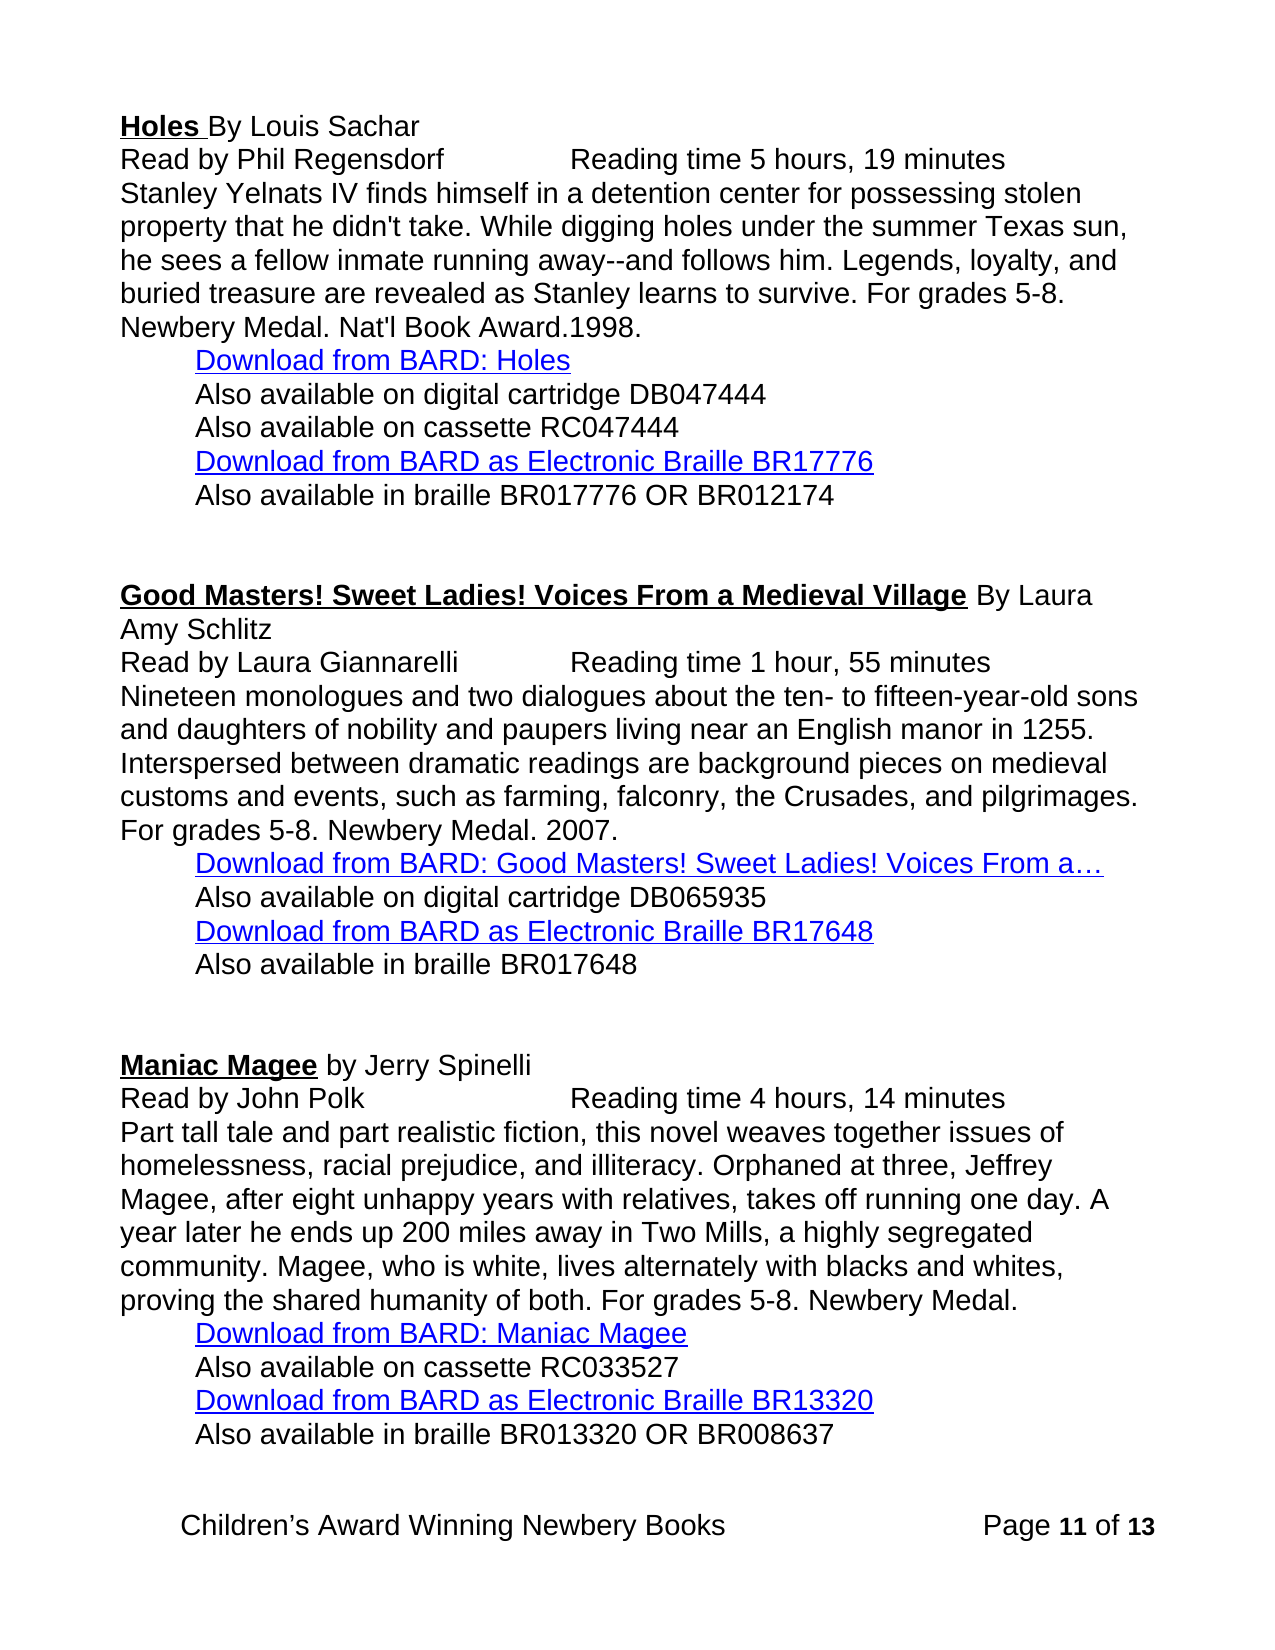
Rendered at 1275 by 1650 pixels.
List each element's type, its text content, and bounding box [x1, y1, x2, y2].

text Download from BARD as Electronic Braille BR17776 [120, 444, 1155, 477]
text Download from BARD: Holes [120, 343, 1155, 377]
text Read by Laura Giannarelli Reading time 1 hour, 55 minutes [120, 645, 1155, 679]
text Also available on digital cartridge DB047444 [120, 377, 1155, 410]
text Read by John Polk Reading time 4 hours, 14 minutes [120, 1081, 1155, 1115]
text Nineteen monologues and two dialogues about the ten- to fifteen-year-old sons and daughters of nobility and paupers living near an English manor in 1255. Interspersed between dramatic readings are background pieces on medieval customs and events, such as farming, falconry, the Crusades, and pilgrimages. For grades 5-8. Newbery Medal. 2007. [120, 679, 1155, 846]
text Also available on cassette RC047444 [120, 410, 1155, 444]
text Stanley Yelnats IV finds himself in a detention center for possessing stolen property that he didn't take. While digging holes under the summer Texas sun, he sees a fellow inmate running away--and follows him. Legends, loyalty, and buried treasure are revealed as Stanley learns to survive. For grades 5-8. Newbery Medal. Nat'l Book Award.1998. [120, 176, 1155, 343]
text Read by Phil Regensdorf Reading time 5 hours, 19 minutes [120, 142, 1155, 176]
text Download from BARD as Electronic Braille BR13320 [120, 1383, 1155, 1417]
text Part tall tale and part realistic fiction, this novel weaves together issues of homelessness, racial prejudice, and illiteracy. Orphaned at three, Jeffrey Magee, after eight unhappy years with relatives, takes off running one day. A year later he ends up 200 miles away in Two Mills, a highly segregated community. Magee, who is white, lives alternately with blacks and whites, proving the shared humanity of both. For grades 5-8. Newbery Medal. [120, 1115, 1155, 1316]
text Good Masters! Sweet Ladies! Voices From a Medieval Village By Laura Amy Schlitz [120, 578, 1155, 645]
text Download from BARD: Maniac Magee [120, 1316, 1155, 1349]
text Also available in braille BR013320 OR BR008637 [120, 1417, 1155, 1450]
text Also available in braille BR017776 OR BR012174 [120, 477, 1155, 511]
text Also available on digital cartridge DB065935 [120, 880, 1155, 913]
text Holes By Louis Sachar [120, 108, 1155, 142]
text Also available in braille BR017648 [120, 947, 1155, 981]
text Download from BARD as Electronic Braille BR17648 [120, 913, 1155, 947]
text Also available on cassette RC033527 [120, 1349, 1155, 1383]
text Maniac Magee by Jerry Spinelli [120, 1048, 1155, 1081]
text Download from BARD: Good Masters! Sweet Ladies! Voices From a… [120, 846, 1155, 880]
